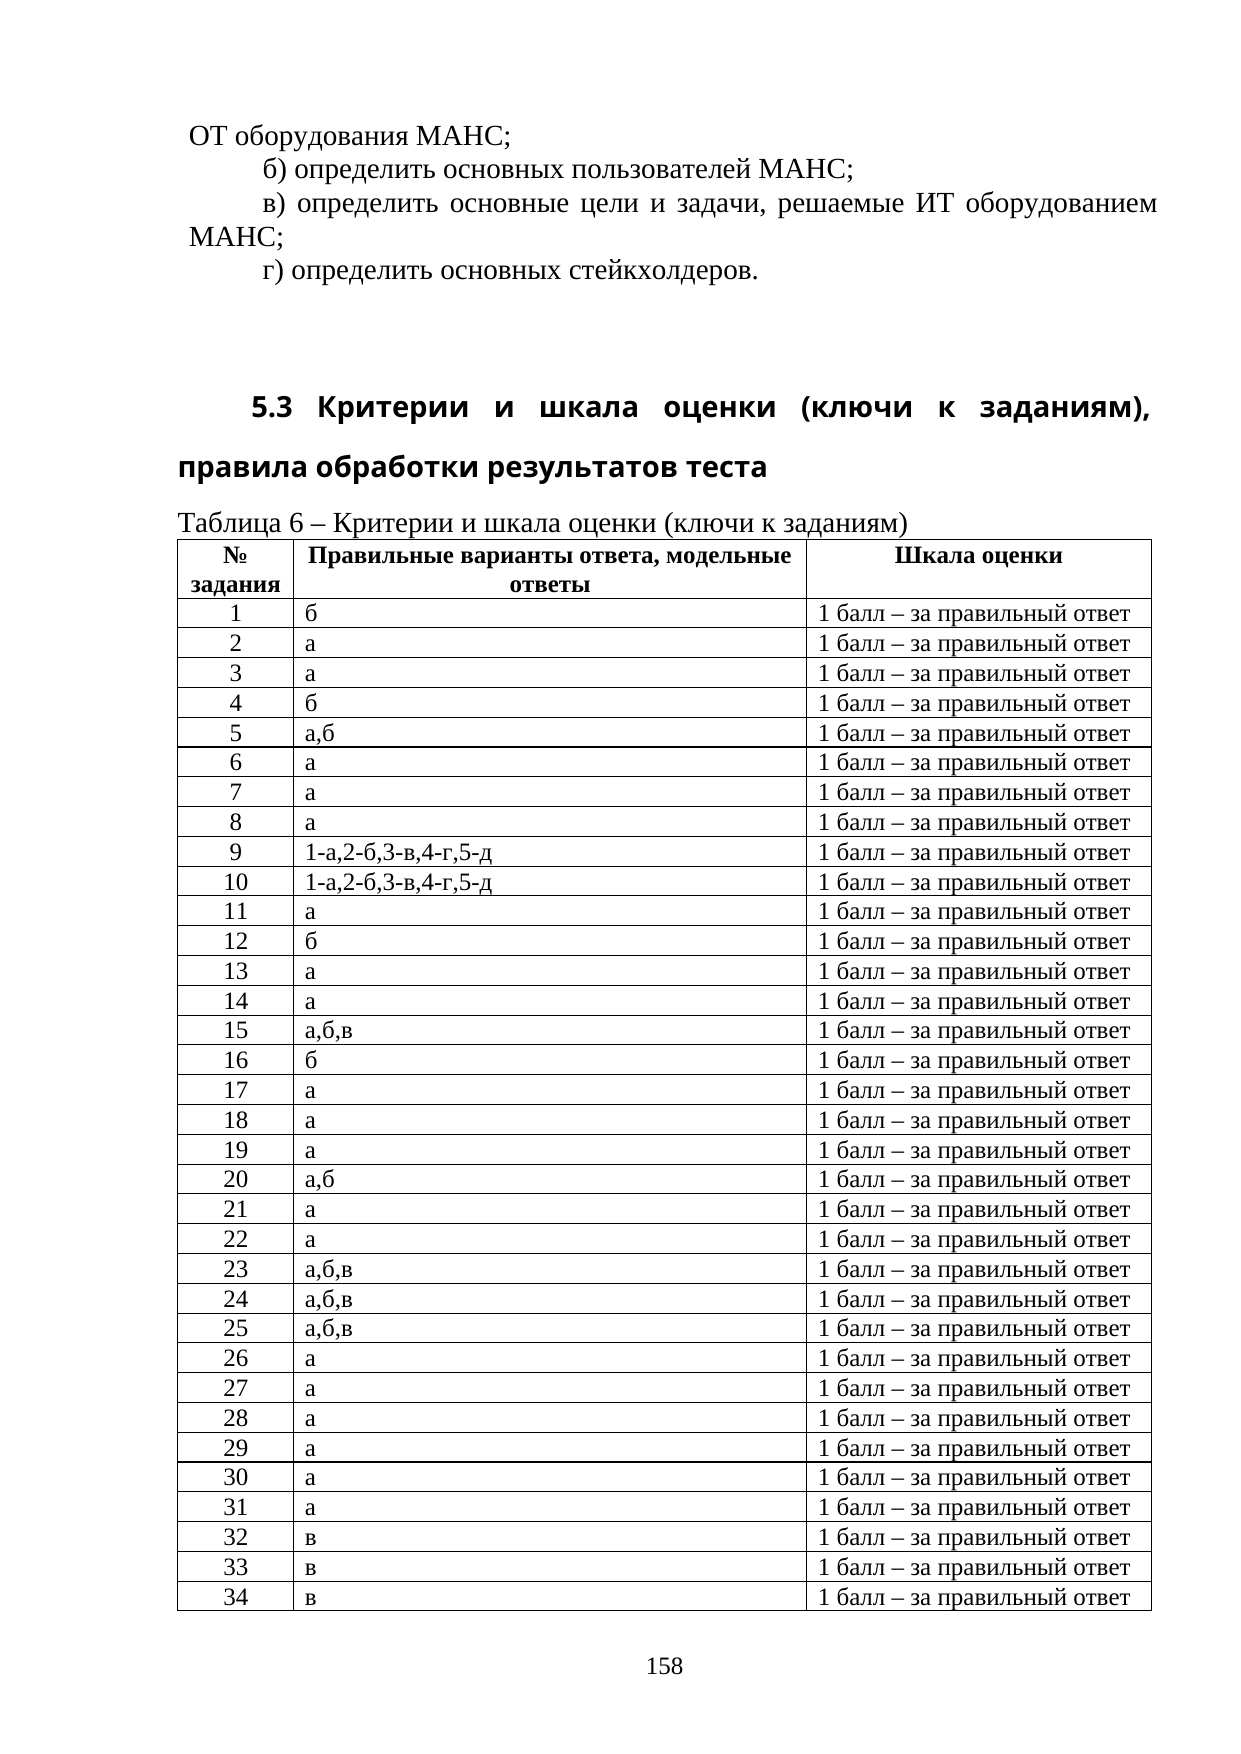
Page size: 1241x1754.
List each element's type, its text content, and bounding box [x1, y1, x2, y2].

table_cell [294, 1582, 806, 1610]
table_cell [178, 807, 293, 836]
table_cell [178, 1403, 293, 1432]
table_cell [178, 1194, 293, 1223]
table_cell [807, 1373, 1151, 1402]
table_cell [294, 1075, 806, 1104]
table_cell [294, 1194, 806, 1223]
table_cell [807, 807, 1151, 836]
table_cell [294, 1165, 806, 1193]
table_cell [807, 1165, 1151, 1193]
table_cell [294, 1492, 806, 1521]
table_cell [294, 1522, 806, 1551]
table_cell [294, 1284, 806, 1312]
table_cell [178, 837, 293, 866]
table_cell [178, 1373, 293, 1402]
text Таблица 6 – Критерии и шкала оценки (ключи к заданиям) [177, 505, 1152, 539]
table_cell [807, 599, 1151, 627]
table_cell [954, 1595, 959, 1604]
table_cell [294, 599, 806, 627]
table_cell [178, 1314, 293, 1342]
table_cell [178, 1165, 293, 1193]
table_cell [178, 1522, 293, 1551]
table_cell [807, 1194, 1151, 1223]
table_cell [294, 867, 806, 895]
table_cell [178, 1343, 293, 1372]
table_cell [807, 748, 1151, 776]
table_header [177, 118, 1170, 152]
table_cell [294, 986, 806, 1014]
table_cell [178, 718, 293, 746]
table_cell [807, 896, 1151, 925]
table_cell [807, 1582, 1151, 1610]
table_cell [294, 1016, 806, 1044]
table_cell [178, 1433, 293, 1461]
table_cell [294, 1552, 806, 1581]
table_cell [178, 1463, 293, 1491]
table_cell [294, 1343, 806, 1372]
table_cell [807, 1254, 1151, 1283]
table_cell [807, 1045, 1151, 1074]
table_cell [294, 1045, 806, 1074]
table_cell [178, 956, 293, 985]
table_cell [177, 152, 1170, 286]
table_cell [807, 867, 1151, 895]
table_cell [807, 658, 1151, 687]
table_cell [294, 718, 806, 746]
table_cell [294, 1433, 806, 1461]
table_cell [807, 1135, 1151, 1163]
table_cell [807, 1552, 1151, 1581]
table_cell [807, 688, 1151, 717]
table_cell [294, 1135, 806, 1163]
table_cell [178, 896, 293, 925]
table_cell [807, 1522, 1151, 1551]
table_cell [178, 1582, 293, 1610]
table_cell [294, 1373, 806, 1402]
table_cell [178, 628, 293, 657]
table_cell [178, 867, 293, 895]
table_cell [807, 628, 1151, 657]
subtitle 5.3 Критерии и шкала оценки (ключи к заданиям), правила обработки результатов теста [177, 386, 1152, 486]
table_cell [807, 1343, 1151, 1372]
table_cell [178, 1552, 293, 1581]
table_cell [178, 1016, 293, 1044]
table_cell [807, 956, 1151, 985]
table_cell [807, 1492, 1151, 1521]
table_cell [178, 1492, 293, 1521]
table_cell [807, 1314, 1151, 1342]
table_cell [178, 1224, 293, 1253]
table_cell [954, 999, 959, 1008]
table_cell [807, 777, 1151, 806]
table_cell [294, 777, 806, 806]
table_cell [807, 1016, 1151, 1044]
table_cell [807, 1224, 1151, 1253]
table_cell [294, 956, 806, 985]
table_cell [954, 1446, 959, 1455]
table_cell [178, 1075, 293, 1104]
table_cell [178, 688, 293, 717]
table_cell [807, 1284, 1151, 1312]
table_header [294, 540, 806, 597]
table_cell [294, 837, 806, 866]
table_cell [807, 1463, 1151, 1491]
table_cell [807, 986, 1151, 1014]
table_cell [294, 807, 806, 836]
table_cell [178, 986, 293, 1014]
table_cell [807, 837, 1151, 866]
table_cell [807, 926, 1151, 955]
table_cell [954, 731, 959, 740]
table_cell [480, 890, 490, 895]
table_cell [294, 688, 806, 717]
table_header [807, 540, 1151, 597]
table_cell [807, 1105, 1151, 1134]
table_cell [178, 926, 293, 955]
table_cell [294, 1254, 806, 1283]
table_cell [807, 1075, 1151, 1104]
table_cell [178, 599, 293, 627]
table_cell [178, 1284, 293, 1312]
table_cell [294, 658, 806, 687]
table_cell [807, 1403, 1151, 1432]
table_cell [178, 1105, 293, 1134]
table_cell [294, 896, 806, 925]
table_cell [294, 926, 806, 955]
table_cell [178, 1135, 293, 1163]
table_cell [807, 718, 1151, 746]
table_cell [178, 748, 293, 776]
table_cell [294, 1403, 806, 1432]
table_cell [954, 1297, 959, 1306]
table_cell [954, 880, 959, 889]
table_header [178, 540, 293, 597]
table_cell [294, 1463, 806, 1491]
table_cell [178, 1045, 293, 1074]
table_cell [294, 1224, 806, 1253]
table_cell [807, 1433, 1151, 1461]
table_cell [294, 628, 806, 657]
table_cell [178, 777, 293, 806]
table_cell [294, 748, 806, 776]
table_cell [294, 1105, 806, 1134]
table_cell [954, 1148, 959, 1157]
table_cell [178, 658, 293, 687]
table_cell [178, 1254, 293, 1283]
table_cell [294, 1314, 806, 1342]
